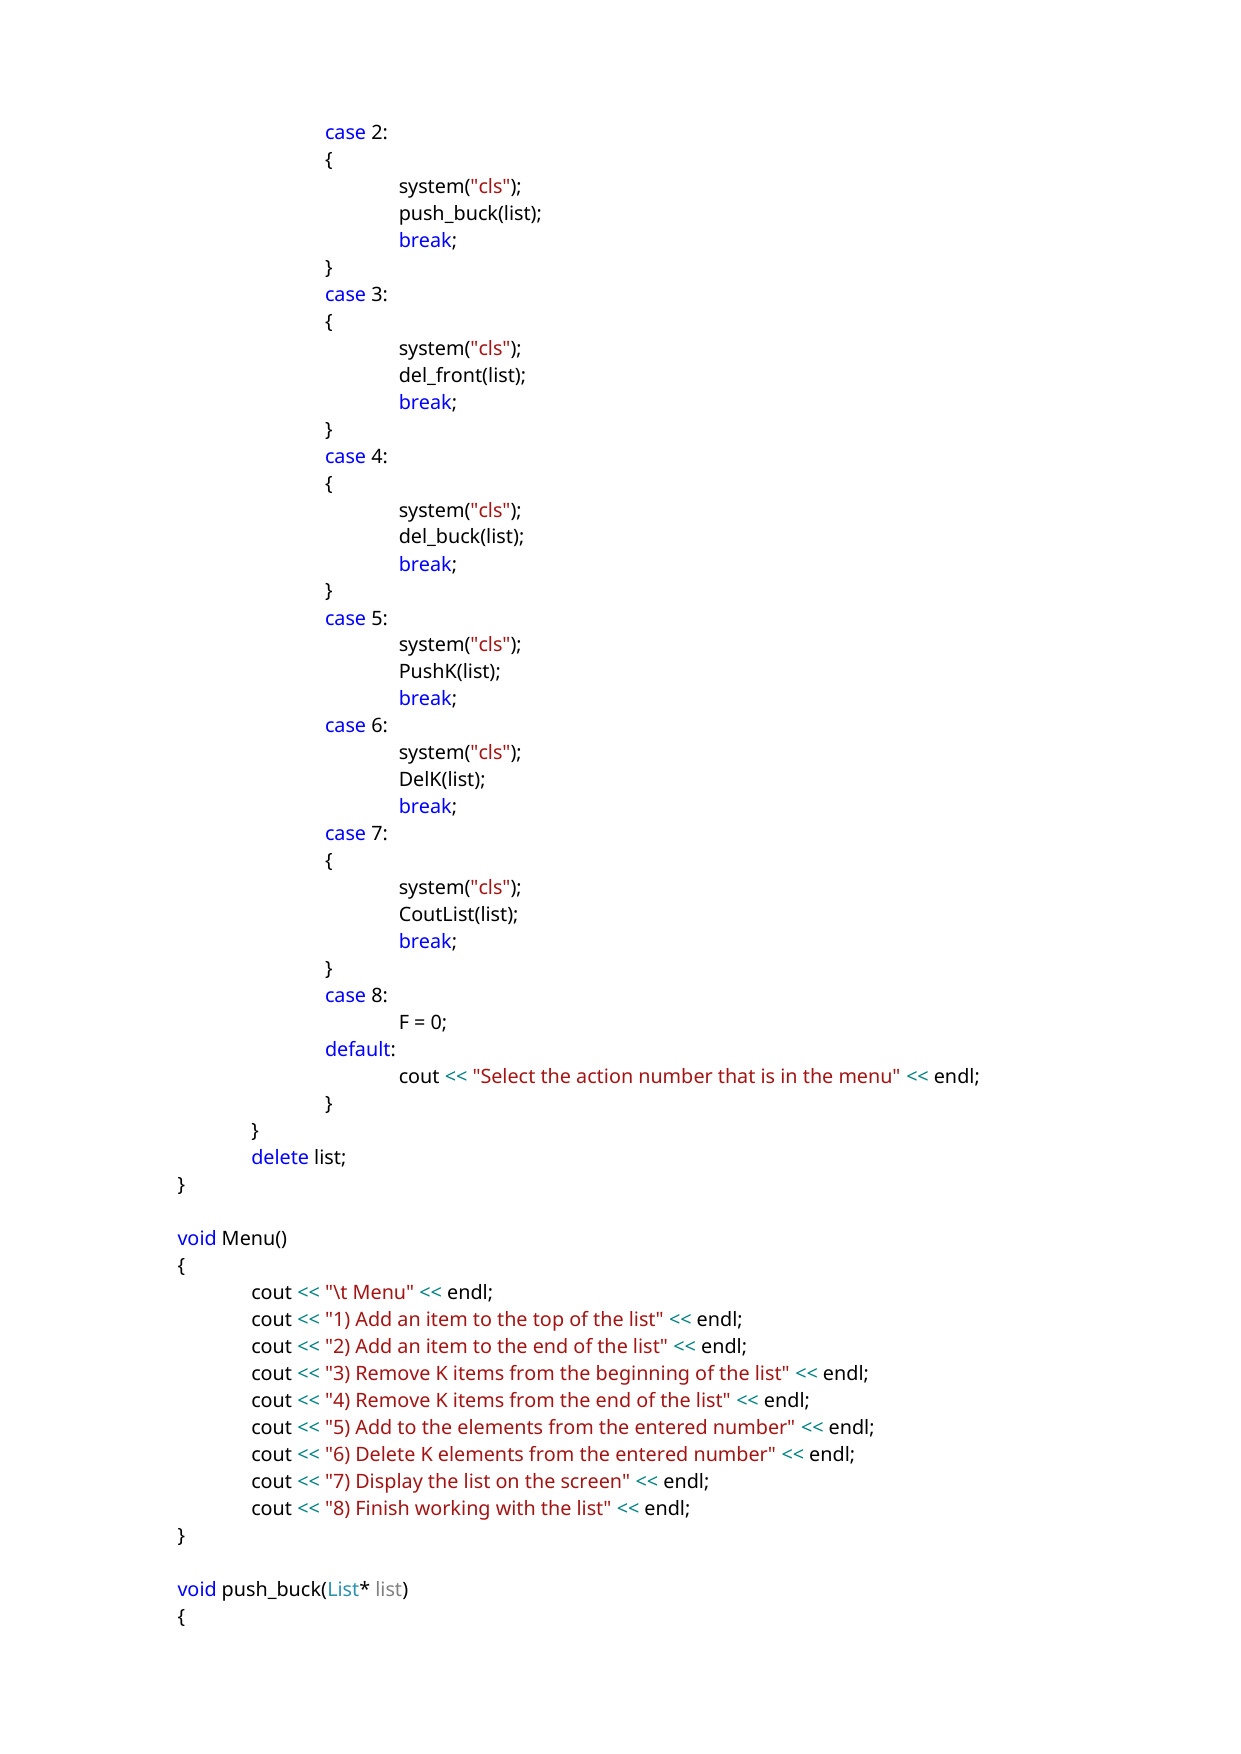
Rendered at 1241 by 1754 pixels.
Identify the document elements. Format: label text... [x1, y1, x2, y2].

text case 8: [177, 981, 1152, 1008]
text case 5: [177, 604, 1152, 631]
text cout << "4) Remove K items from the end of the list" << endl; [177, 1386, 1152, 1413]
text PushK(list); [177, 658, 1152, 685]
text break; [177, 927, 1152, 954]
text system("cls"); [177, 873, 1152, 901]
text } [177, 577, 1152, 604]
text system("cls"); [177, 334, 1152, 361]
text case 7: [177, 819, 1152, 847]
text cout << "8) Finish working with the list" << endl; [177, 1494, 1152, 1521]
text default: [177, 1035, 1152, 1062]
text cout << "\t Menu" << endl; [177, 1278, 1152, 1305]
text system("cls"); [177, 631, 1152, 658]
text F = 0; [177, 1008, 1152, 1035]
text { [177, 307, 1152, 334]
text CoutList(list); [177, 901, 1152, 927]
text push_buck(list); [177, 199, 1152, 226]
text del_buck(list); [177, 523, 1152, 550]
text { [177, 1602, 1152, 1629]
text break; [177, 388, 1152, 415]
text { [177, 469, 1152, 496]
text } [177, 1116, 1152, 1143]
text void push_buck(List* list) [177, 1575, 1152, 1602]
text { [177, 847, 1152, 873]
text break; [177, 550, 1152, 577]
text delete list; [177, 1143, 1152, 1170]
text void Menu() [177, 1224, 1152, 1251]
text cout << "6) Delete K elements from the entered number" << endl; [177, 1440, 1152, 1467]
text cout << "3) Remove K items from the beginning of the list" << endl; [177, 1359, 1152, 1386]
text } [177, 954, 1152, 981]
text cout << "Select the action number that is in the menu" << endl; [177, 1062, 1152, 1089]
text break; [177, 226, 1152, 253]
text system("cls"); [177, 739, 1152, 766]
text del_front(list); [177, 361, 1152, 388]
text cout << "1) Add an item to the top of the list" << endl; [177, 1305, 1152, 1332]
text } [177, 253, 1152, 280]
text } [177, 415, 1152, 442]
text case 2: [177, 118, 1152, 145]
text case 6: [177, 712, 1152, 739]
text case 4: [177, 442, 1152, 469]
text system("cls"); [177, 496, 1152, 523]
text { [177, 145, 1152, 172]
text cout << "7) Display the list on the screen" << endl; [177, 1467, 1152, 1494]
text cout << "5) Add to the elements from the entered number" << endl; [177, 1413, 1152, 1440]
text } [177, 1089, 1152, 1116]
text break; [177, 685, 1152, 712]
text break; [177, 793, 1152, 819]
text } [177, 1170, 1152, 1197]
text cout << "2) Add an item to the end of the list" << endl; [177, 1332, 1152, 1359]
text DelK(list); [177, 766, 1152, 793]
text system("cls"); [177, 172, 1152, 199]
text { [177, 1251, 1152, 1278]
text case 3: [177, 280, 1152, 307]
text } [177, 1521, 1152, 1548]
